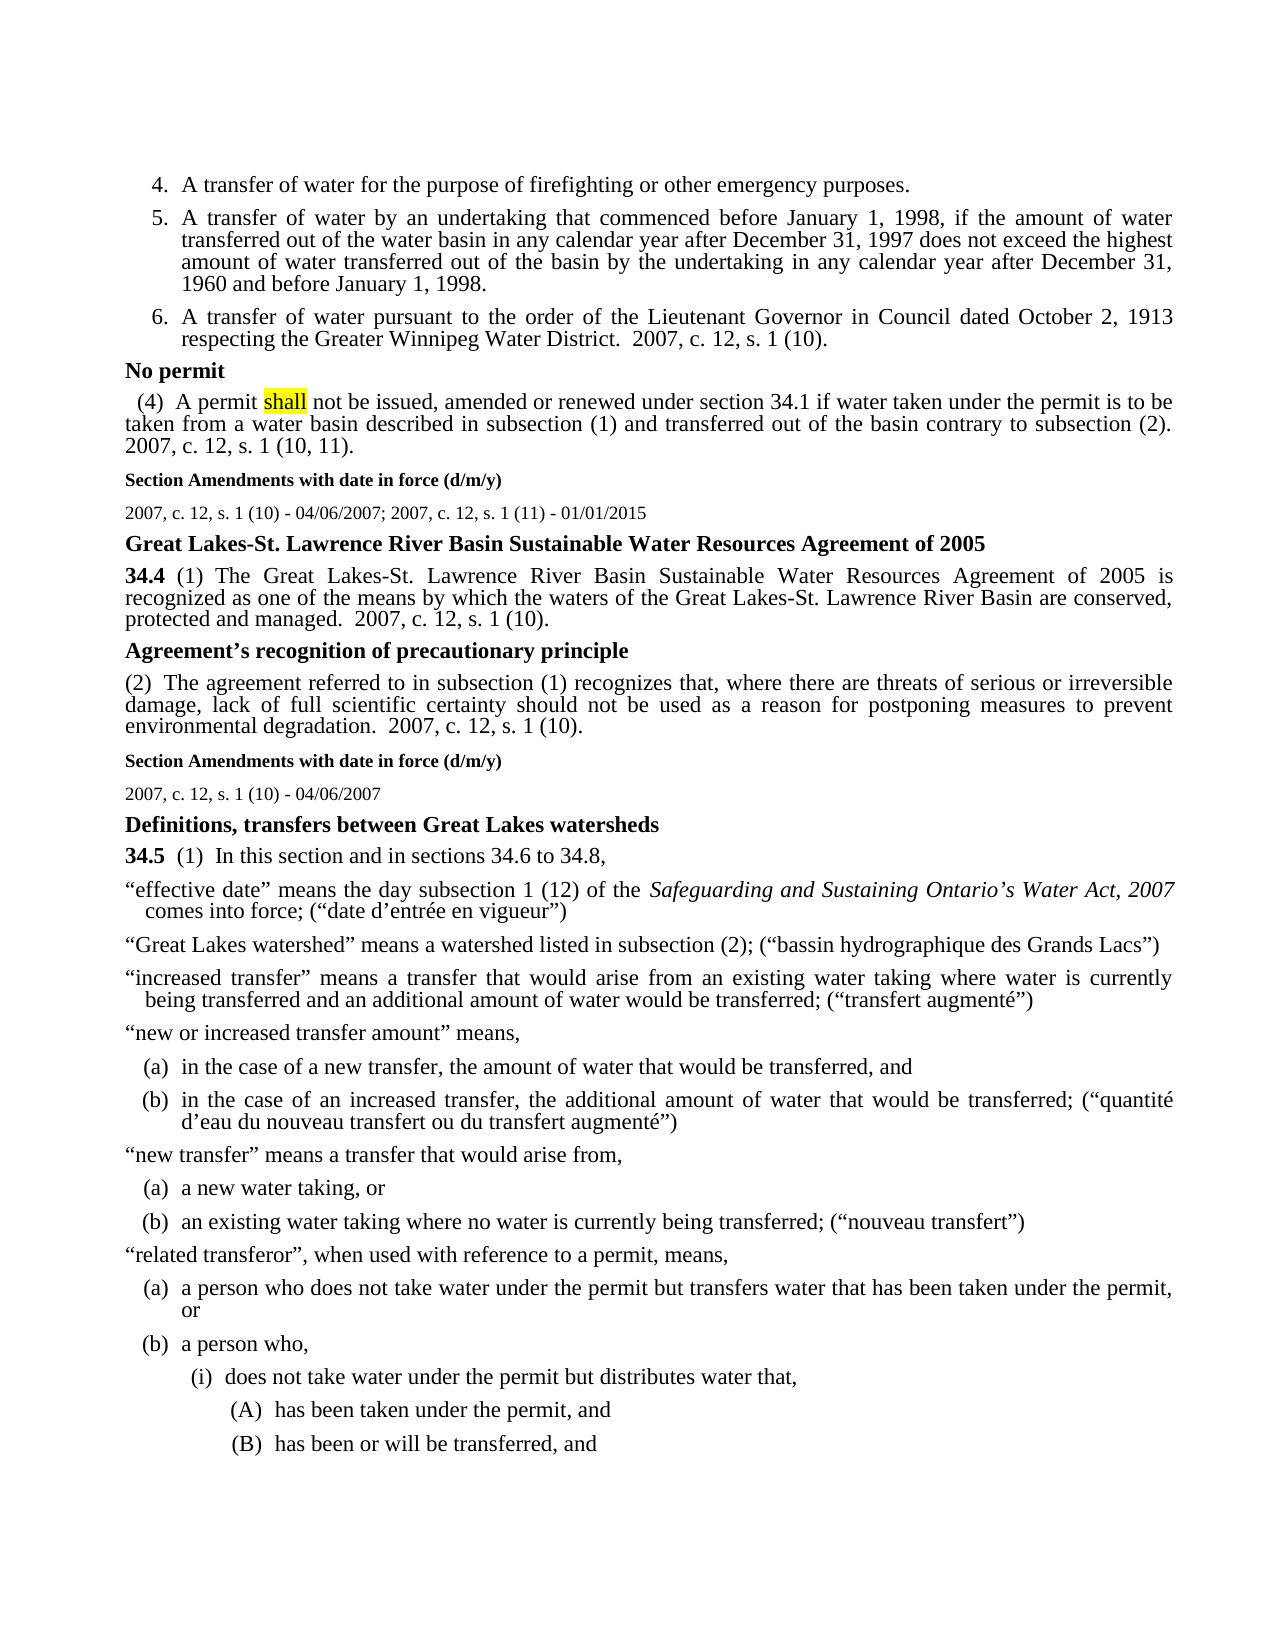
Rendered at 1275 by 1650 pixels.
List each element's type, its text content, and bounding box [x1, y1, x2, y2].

text (a) in the case of a new transfer, the amount of water that would be transferred, and [125, 1057, 1175, 1078]
text No permit [125, 363, 1175, 382]
text 34.4 (1) The Great Lakes-St. Lawrence River Basin Sustainable Water Resources Agreement of 2005 is recognized as one of the means by which the waters of the Great Lakes-St. Lawrence River Basin are conserved, protected and managed. 2007, c. 12, s. 1 (10). [125, 566, 1175, 631]
text Section Amendments with date in force (d/m/y) [125, 469, 1175, 491]
text (b) in the case of an increased transfer, the additional amount of water that would be transferred; (“quantité d’eau du nouveau transfert ou du transfert augmenté”) [125, 1090, 1175, 1133]
text 2007, c. 12, s. 1 (10) - 04/06/2007; 2007, c. 12, s. 1 (11) - 01/01/2015 [125, 502, 1175, 524]
text “new or increased transfer amount” means, [125, 1023, 1175, 1045]
text (i) does not take water under the permit but distributes water that, [125, 1367, 1175, 1389]
text 2007, c. 12, s. 1 (10) - 04/06/2007 [125, 783, 1175, 805]
text “new transfer” means a transfer that would arise from, [125, 1145, 1175, 1167]
text 34.5 (1) In this section and in sections 34.6 to 34.8, [125, 846, 1175, 868]
text (2) The agreement referred to in subsection (1) recognizes that, where there are threats of serious or irreversible damage, lack of full scientific certainty should not be used as a reason for postponing measures to prevent environmental degradation. 2007, c. 12, s. 1 (10). [125, 673, 1175, 738]
text “increased transfer” means a transfer that would arise from an existing water taking where water is currently being transferred and an additional amount of water would be transferred; (“transfert augmenté”) [125, 968, 1175, 1012]
text “related transferor”, when used with reference to a permit, means, [125, 1245, 1175, 1267]
text Section Amendments with date in force (d/m/y) [125, 750, 1175, 771]
text 4. A transfer of water for the purpose of firefighting or other emergency purposes. [125, 175, 1175, 197]
text “Great Lakes watershed” means a watershed listed in subsection (2); (“bassin hydrographique des Grands Lacs”) [125, 935, 1175, 957]
text (4) A permit shall not be issued, amended or renewed under section 34.1 if water taken under the permit is to be taken from a water basin described in subsection (1) and transferred out of the basin contrary to subsection (2). 2007, c. 12, s. 1 (10, 11). [125, 392, 1175, 457]
text 5. A transfer of water by an undertaking that commenced before January 1, 1998, if the amount of water transferred out of the water basin in any calendar year after December 31, 1997 does not exceed the highest amount of water transferred out of the basin by the undertaking in any calendar year after December 31, 1960 and before January 1, 1998. [125, 208, 1175, 295]
text (b) an existing water taking where no water is currently being transferred; (“nouveau transfert”) [125, 1212, 1175, 1233]
text “effective date” means the day subsection 1 (12) of the Safeguarding and Sustaining Ontario’s Water Act, 2007 comes into force; (“date d’entrée en vigueur”) [125, 880, 1175, 923]
text (b) a person who, [125, 1333, 1175, 1355]
text Great Lakes-St. Lawrence River Basin Sustainable Water Resources Agreement of 2005 [125, 537, 1175, 555]
text (a) a new water taking, or [125, 1178, 1175, 1200]
text Agreement’s recognition of precautionary principle [125, 644, 1175, 662]
text (B) has been or will be transferred, and [125, 1433, 1175, 1455]
text (A) has been taken under the permit, and [125, 1400, 1175, 1422]
text Definitions, transfers between Great Lakes watersheds [125, 817, 1175, 836]
text (a) a person who does not take water under the permit but transfers water that has been taken under the permit, or [125, 1278, 1175, 1322]
text 6. A transfer of water pursuant to the order of the Lieutenant Governor in Council dated October 2, 1913 respecting the Greater Winnipeg Water District. 2007, c. 12, s. 1 (10). [125, 307, 1175, 351]
